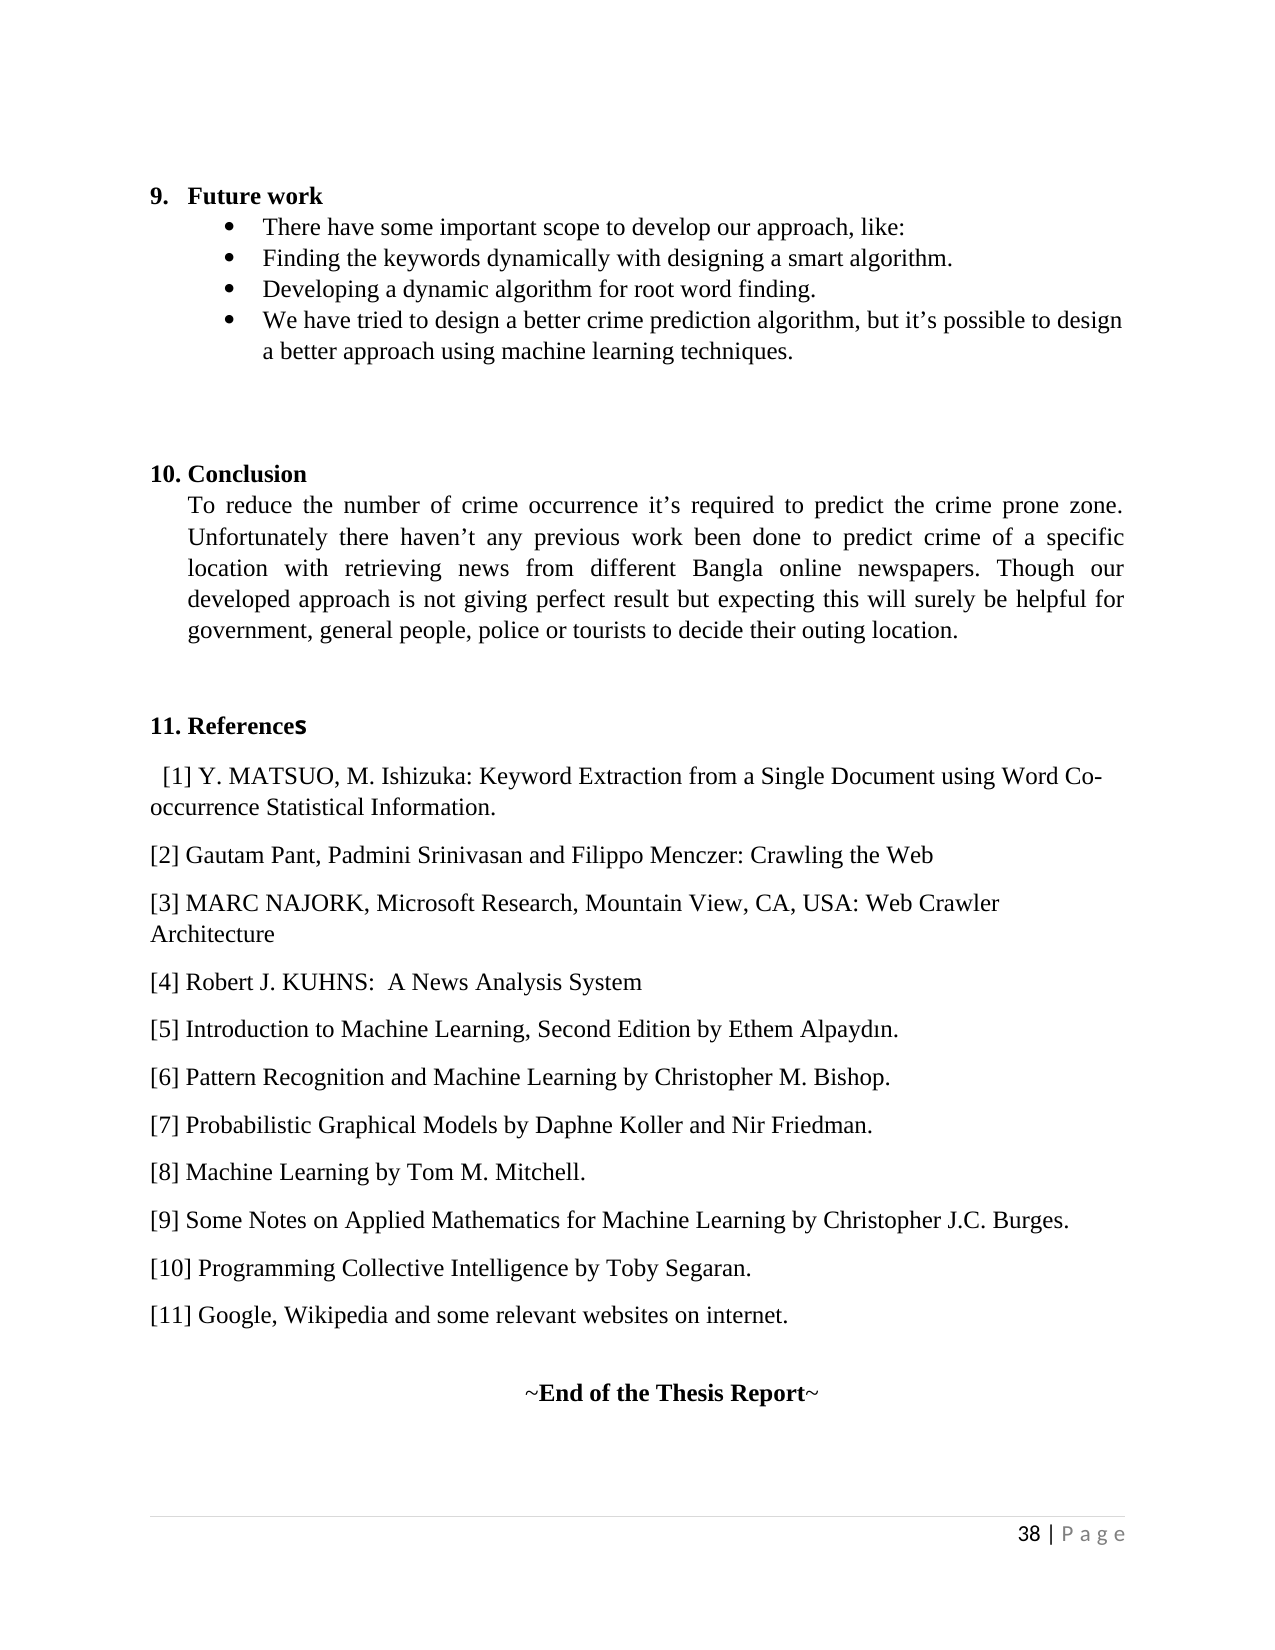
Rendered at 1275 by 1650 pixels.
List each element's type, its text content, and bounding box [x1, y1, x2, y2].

text [9] Some Notes on Applied Mathematics for Machine Learning by Christopher J.C. Burges. [150, 1205, 1125, 1234]
text [1] Y. MATSUO, M. Ishizuka: Keyword Extraction from a Single Document using Word Co-occurrence Statistical Information. [150, 761, 1125, 821]
text [8] Machine Learning by Tom M. Mitchell. [150, 1157, 1125, 1186]
text [5] Introduction to Machine Learning, Second Edition by Ethem Alpaydın. [150, 1014, 1125, 1043]
text [7] Probabilistic Graphical Models by Daphne Koller and Nir Friedman. [150, 1110, 1125, 1138]
list Developing a dynamic algorithm for root word finding. [225, 274, 1125, 303]
list There have some important scope to develop our approach, like: [225, 212, 1125, 241]
list Conclusion [150, 459, 1125, 488]
text [11] Google, Wikipedia and some relevant websites on internet. [150, 1301, 1125, 1329]
list References [150, 708, 1125, 742]
list ~End of the Thesis Report~ [487, 1378, 1125, 1407]
text [2] Gautam Pant, Padmini Srinivasan and Filippo Menczer: Crawling the Web [150, 840, 1125, 869]
text [3] MARC NAJORK, Microsoft Research, Mountain View, CA, USA: Web Crawler Architecture [150, 888, 1125, 948]
text [10] Programming Collective Intelligence by Toby Segaran. [150, 1253, 1125, 1282]
list Finding the keywords dynamically with designing a smart algorithm. [225, 243, 1125, 272]
text [4] Robert J. KUHNS: A News Analysis System [150, 967, 1125, 995]
list To reduce the number of crime occurrence it’s required to predict the crime prone zone. Unfortunately there haven’t any previous work been done to predict crime of a specific location with retrieving news from different Bangla online newspapers. Though our developed approach is not giving perfect result but expecting this will surely be helpful for government, general people, police or tourists to decide their outing location. [187, 491, 1125, 643]
list Future work [150, 181, 1125, 210]
text [6] Pattern Recognition and Machine Learning by Christopher M. Bishop. [150, 1062, 1125, 1091]
list We have tried to design a better crime prediction algorithm, but it’s possible to design a better approach using machine learning techniques. [225, 305, 1125, 365]
